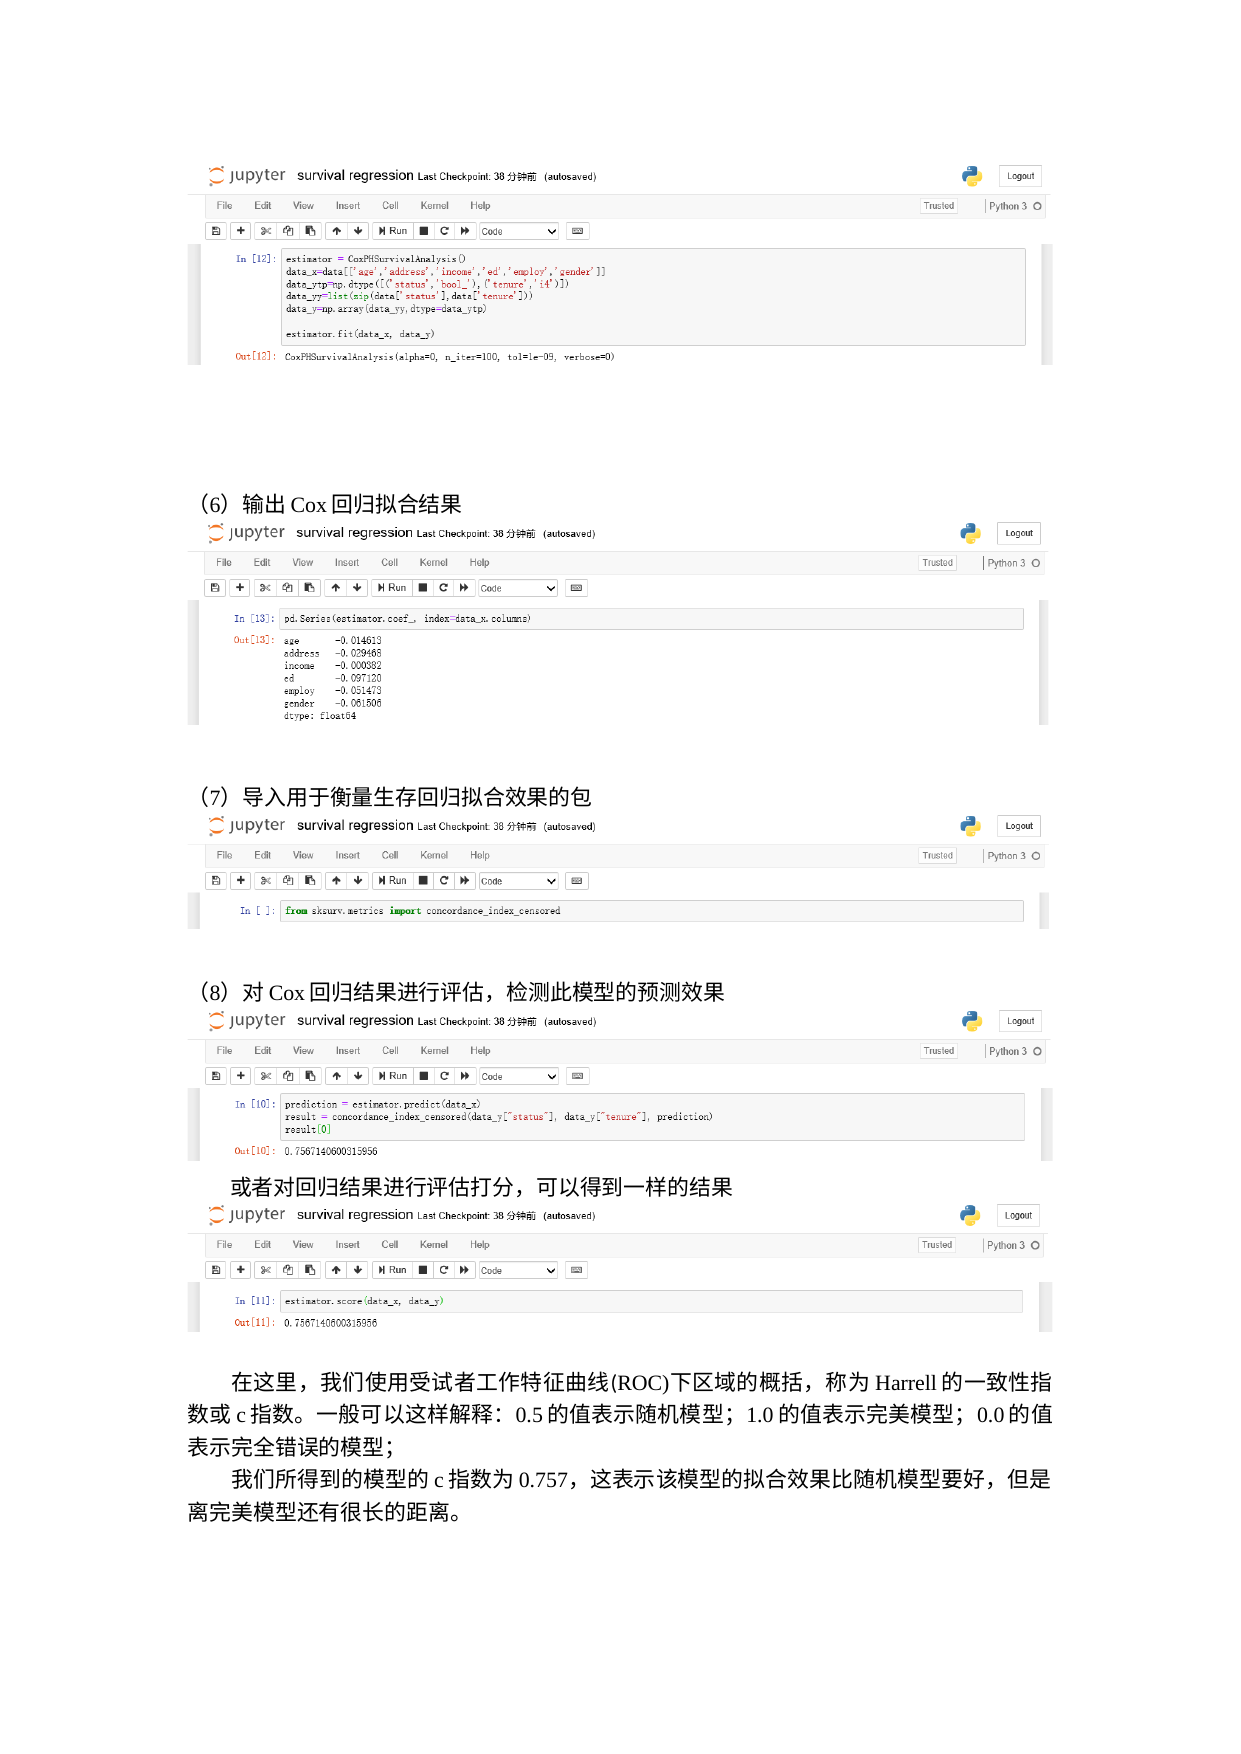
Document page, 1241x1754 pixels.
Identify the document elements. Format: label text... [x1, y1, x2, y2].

text 或者对回归结果进行评估打分，可以得到一样的结果 [187, 1169, 1053, 1202]
text 我们所得到的模型的c指数为0.757，这表示该模型的拟合效果比随机模型要好，但是离完美模型还有很长的距离。 [187, 1462, 1053, 1527]
text （8）对Cox回归结果进行评估，检测此模型的预测效果 [187, 974, 1053, 1007]
picture [187, 1202, 1053, 1332]
picture [187, 519, 1049, 726]
picture [187, 812, 1049, 929]
text （7）导入用于衡量生存回归拟合效果的包 [187, 779, 1053, 812]
text 在这里，我们使用受试者工作特征曲线(ROC)下区域的概括，称为Harrell的一致性指数或c指数。一般可以这样解释：0.5的值表示随机模型；1.0的值表示完美模型；0.0的值表示完全错误的模型； [187, 1364, 1053, 1462]
text （6）输出Cox回归拟合结果 [187, 487, 1053, 519]
picture [187, 1007, 1053, 1161]
picture [187, 162, 1053, 365]
